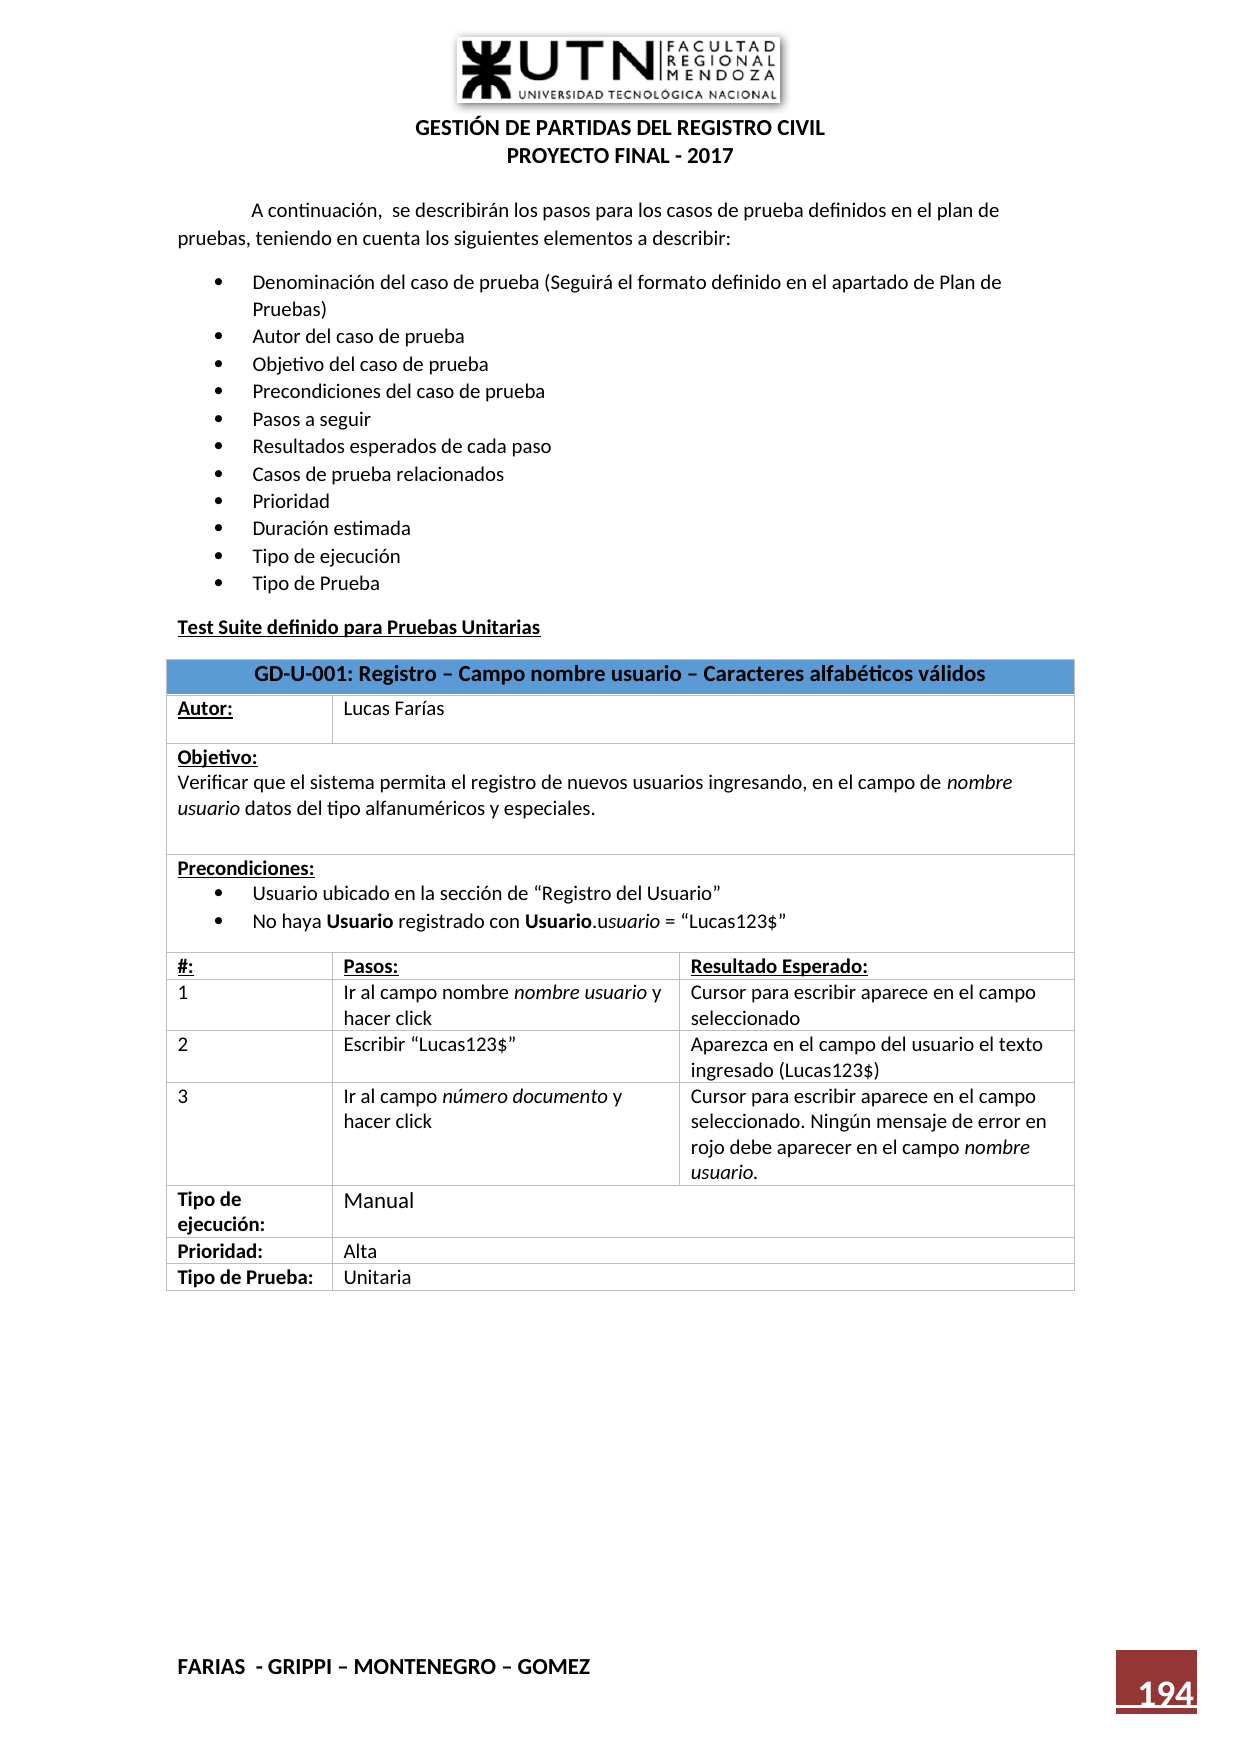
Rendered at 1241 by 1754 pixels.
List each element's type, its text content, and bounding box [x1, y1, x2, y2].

list Prioridad [215, 488, 1063, 513]
list Denominación del caso de prueba (Seguirá el formato definido en el apartado de Plan de Pruebas) [215, 269, 1063, 322]
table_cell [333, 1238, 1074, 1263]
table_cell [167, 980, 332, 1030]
text Test Suite definido para Pruebas Unitarias [177, 614, 1063, 640]
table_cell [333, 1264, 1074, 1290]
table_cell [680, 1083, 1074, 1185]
list Casos de prueba relacionados [215, 461, 1063, 486]
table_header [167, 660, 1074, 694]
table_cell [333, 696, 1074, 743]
text A continuación, se describirán los pasos para los casos de prueba definidos en el plan de pruebas, teniendo en cuenta los siguientes elementos a describir: [177, 197, 1063, 250]
list Pasos a seguir [215, 406, 1063, 431]
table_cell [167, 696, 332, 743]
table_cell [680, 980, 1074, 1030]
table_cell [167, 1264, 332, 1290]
list Resultados esperados de cada paso [215, 433, 1063, 459]
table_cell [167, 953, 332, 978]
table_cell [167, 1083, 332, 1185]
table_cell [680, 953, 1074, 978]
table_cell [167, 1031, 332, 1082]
list Tipo de Prueba [215, 570, 1063, 596]
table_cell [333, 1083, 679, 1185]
list Duración estimada [215, 516, 1063, 541]
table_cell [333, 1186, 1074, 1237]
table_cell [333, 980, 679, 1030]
list Precondiciones del caso de prueba [215, 378, 1063, 404]
list Objetivo del caso de prueba [215, 351, 1063, 377]
picture [449, 29, 791, 114]
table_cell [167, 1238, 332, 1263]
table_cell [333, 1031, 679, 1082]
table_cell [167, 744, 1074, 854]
list Tipo de ejecución [215, 543, 1063, 568]
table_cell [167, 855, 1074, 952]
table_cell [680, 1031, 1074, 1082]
list Autor del caso de prueba [215, 324, 1063, 349]
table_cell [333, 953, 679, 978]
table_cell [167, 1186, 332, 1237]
